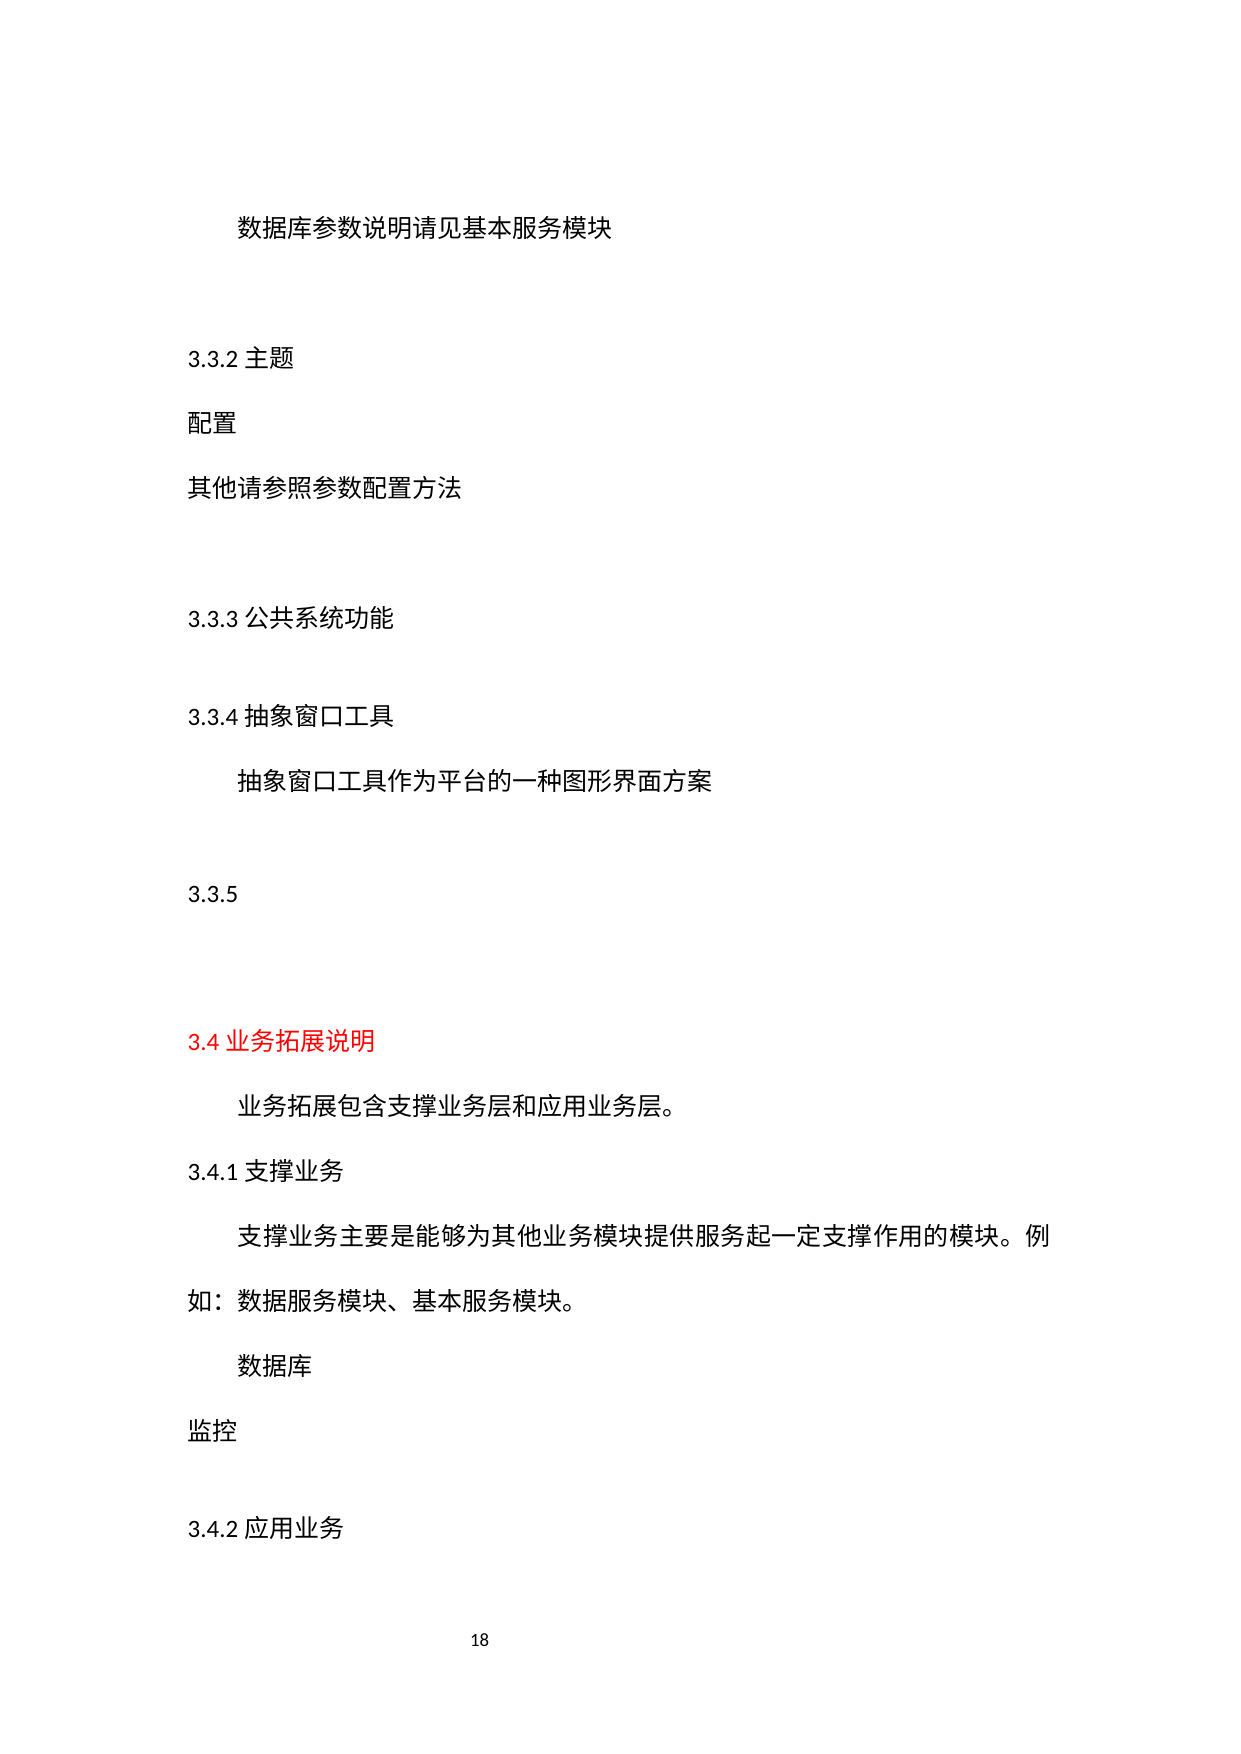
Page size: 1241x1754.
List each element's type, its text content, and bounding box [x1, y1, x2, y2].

text 3.4.1 支撑业务 [187, 1137, 1053, 1202]
text 支撑业务主要是能够为其他业务模块提供服务起一定支撑作用的模块。例如：数据服务模块、基本服务模块。 [187, 1202, 1053, 1332]
text 其他请参照参数配置方法 [187, 454, 1053, 519]
text 3.3.5 [187, 877, 1053, 909]
text 数据库 [187, 1332, 1053, 1397]
text 业务拓展包含支撑业务层和应用业务层。 [187, 1072, 1053, 1137]
text 3.4.2 应用业务 [187, 1494, 1053, 1559]
text 抽象窗口工具作为平台的一种图形界面方案 [187, 747, 1053, 812]
text 数据库参数说明请见基本服务模块 [187, 194, 1053, 259]
text 3.4 业务拓展说明 [187, 1007, 1053, 1072]
text 3.3.2 主题 [187, 324, 1053, 389]
text 3.3.3 公共系统功能 [187, 584, 1053, 649]
text 监控 [187, 1397, 1053, 1462]
text 配置 [187, 389, 1053, 454]
text 3.3.4 抽象窗口工具 [187, 682, 1053, 747]
